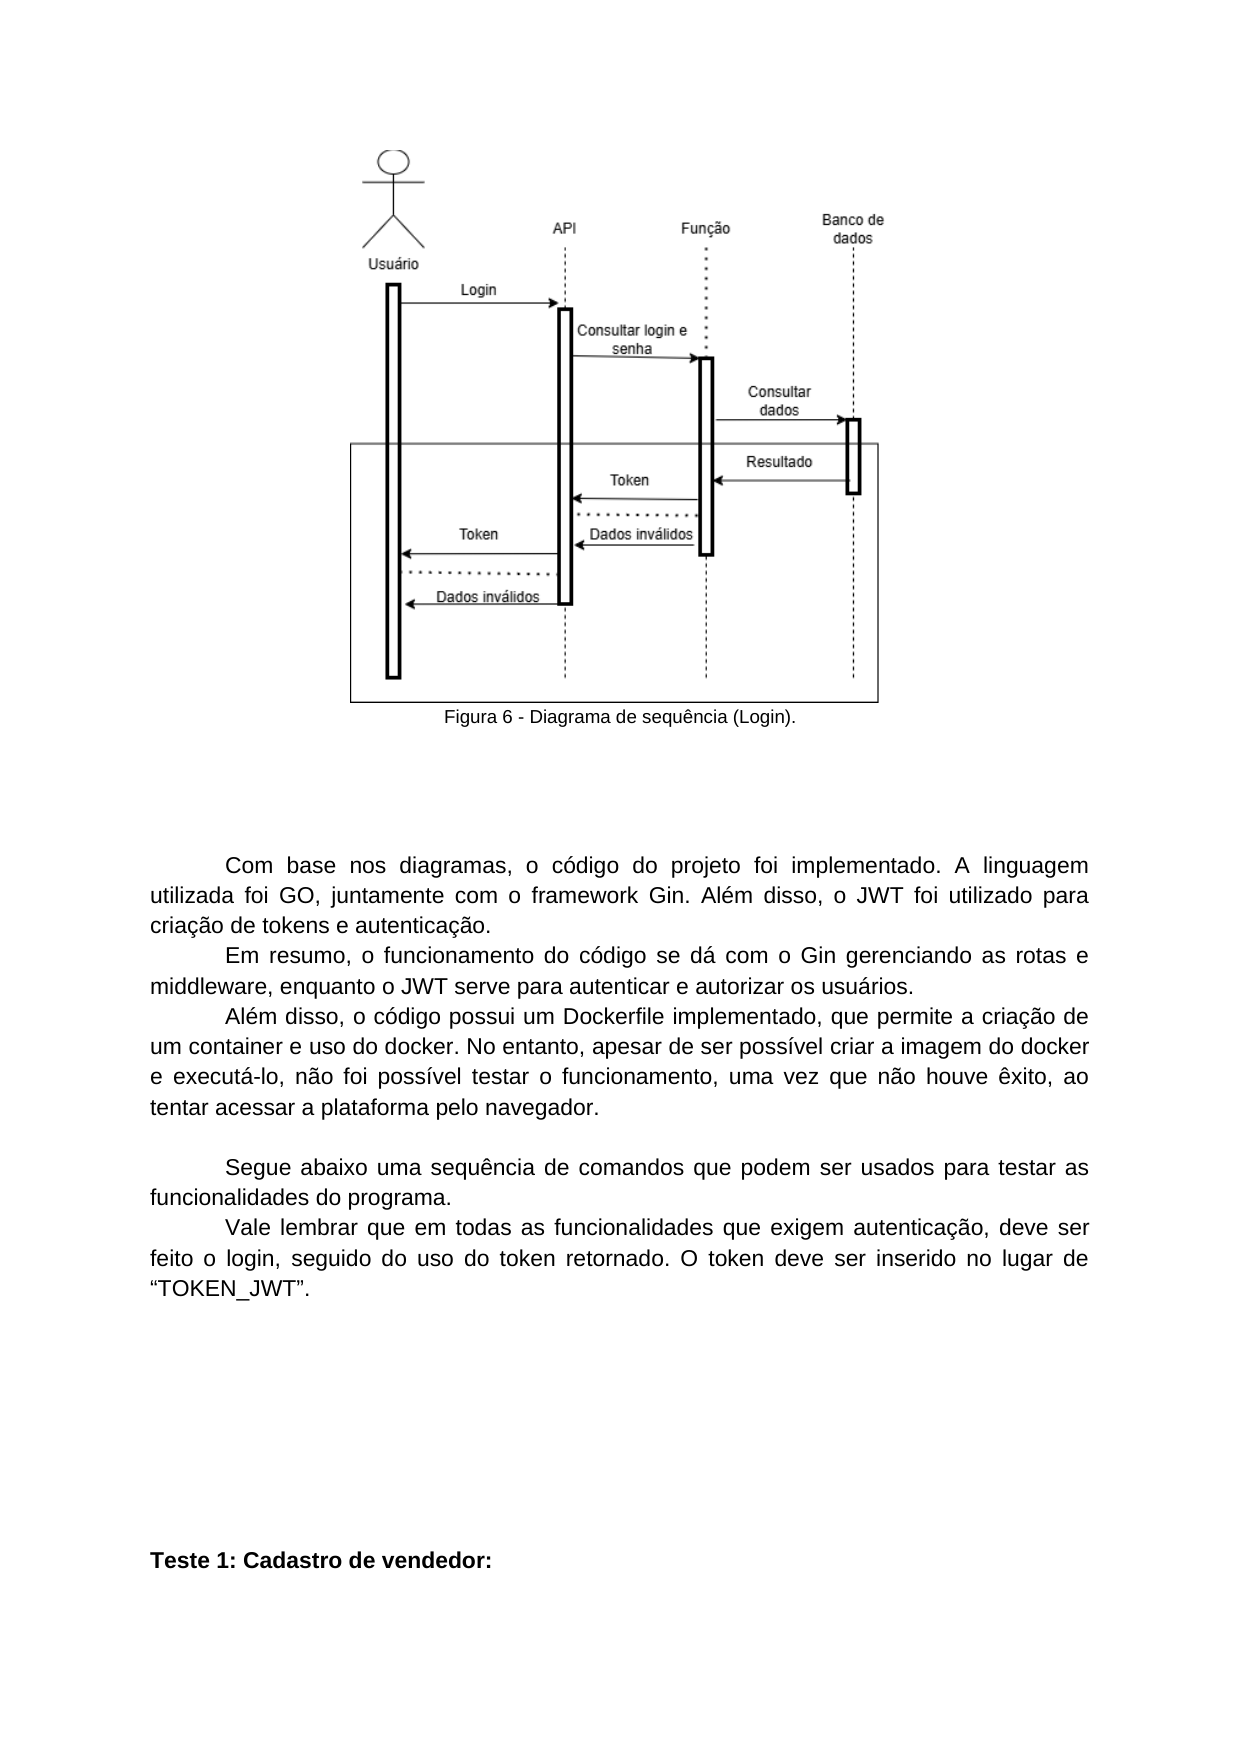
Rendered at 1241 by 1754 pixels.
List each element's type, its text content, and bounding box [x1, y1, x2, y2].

text Segue abaixo uma sequência de comandos que podem ser usados para testar as funcionalidades do programa. [150, 1154, 1090, 1210]
text Figura 6 - Diagrama de sequência (Login). [150, 706, 1090, 728]
text Em resumo, o funcionamento do código se dá com o Gin gerenciando as rotas e middleware, enquanto o JWT serve para autenticar e autorizar os usuários. [150, 942, 1090, 999]
text Com base nos diagramas, o código do projeto foi implementado. A linguagem utilizada foi GO, juntamente com o framework Gin. Além disso, o JWT foi utilizado para criação de tokens e autenticação. [150, 852, 1090, 938]
text Vale lembrar que em todas as funcionalidades que exigem autenticação, deve ser feito o login, seguido do uso do token retornado. O token deve ser inserido no lugar de “TOKEN_JWT”. [150, 1214, 1090, 1301]
text Além disso, o código possui um Dockerfile implementado, que permite a criação de um container e uso do docker. No entanto, apesar de ser possível criar a imagem do docker e executá-lo, não foi possível testar o funcionamento, uma vez que não houve êxito, ao tentar acessar a plataforma pelo navegador. [150, 1003, 1090, 1120]
text Teste 1: Cadastro de vendedor: [150, 1547, 1090, 1573]
picture [350, 150, 891, 703]
